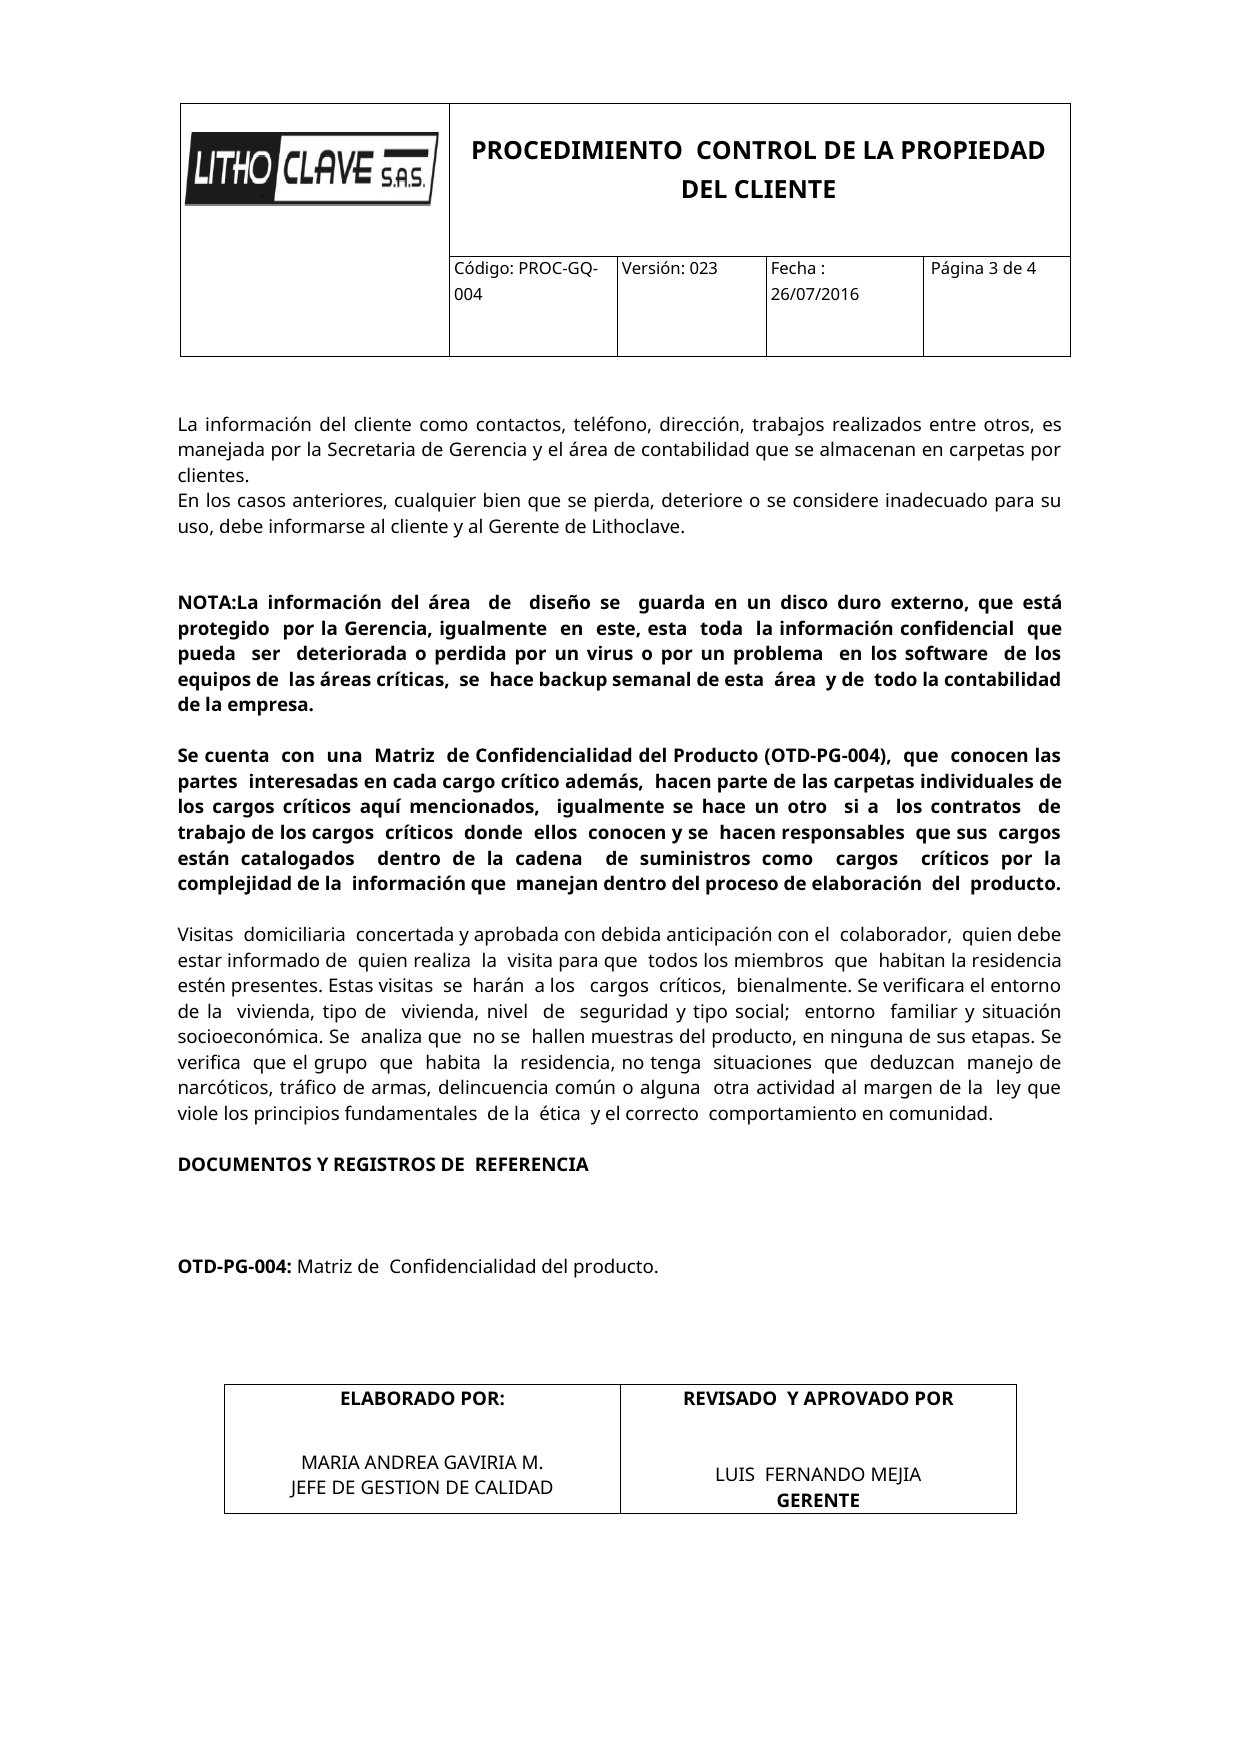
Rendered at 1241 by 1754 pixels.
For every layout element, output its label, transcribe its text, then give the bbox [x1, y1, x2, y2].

text Visitas domiciliaria concertada y aprobada con debida anticipación con el colaborador, quien debe estar informado de quien realiza la visita para que todos los miembros que habitan la residencia estén presentes. Estas visitas se harán a los cargos críticos, bienalmente. Se verificara el entorno de la vivienda, tipo de vivienda, nivel de seguridad y tipo social; entorno familiar y situación socioeconómica. Se analiza que no se hallen muestras del producto, en ninguna de sus etapas. Se verifica que el grupo que habita la residencia, no tenga situaciones que deduzcan manejo de narcóticos, tráfico de armas, delincuencia común o alguna otra actividad al margen de la ley que viole los principios fundamentales de la ética y el correcto comportamiento en comunidad. [177, 921, 1063, 1126]
text Se cuenta con una Matriz de Confidencialidad del Producto (OTD-PG-004), que conocen las partes interesadas en cada cargo crítico además, hacen parte de las carpetas individuales de los cargos críticos aquí mencionados, igualmente se hace un otro si a los contratos de trabajo de los cargos críticos donde ellos conocen y se hacen responsables que sus cargos están catalogados dentro de la cadena de suministros como cargos críticos por la complejidad de la información que manejan dentro del proceso de elaboración del producto. [177, 743, 1063, 896]
text OTD-PG-004: Matriz de Confidencialidad del producto. [177, 1253, 1063, 1279]
text En los casos anteriores, cualquier bien que se pierda, deteriore o se considere inadecuado para su uso, debe informarse al cliente y al Gerente de Lithoclave. [177, 488, 1063, 539]
table_header ELABORADO POR: MARIA ANDREA GAVIRIA M. JEFE DE GESTION DE CALIDAD [225, 1385, 620, 1513]
text NOTA:La información del área de diseño se guarda en un disco duro externo, que está protegido por la Gerencia, igualmente en este, esta toda la información confidencial que pueda ser deteriorada o perdida por un virus o por un problema en los software de los equipos de las áreas críticas, se hace backup semanal de esta área y de todo la contabilidad de la empresa. [177, 590, 1063, 717]
text La información del cliente como contactos, teléfono, dirección, trabajos realizados entre otros, es manejada por la Secretaria de Gerencia y el área de contabilidad que se almacenan en carpetas por clientes. [177, 411, 1063, 488]
table_header REVISADO Y APROVADO POR LUIS FERNANDO MEJIA GERENTE [621, 1385, 1016, 1513]
text DOCUMENTOS Y REGISTROS DE REFERENCIA [177, 1151, 1063, 1177]
picture [184, 132, 439, 206]
